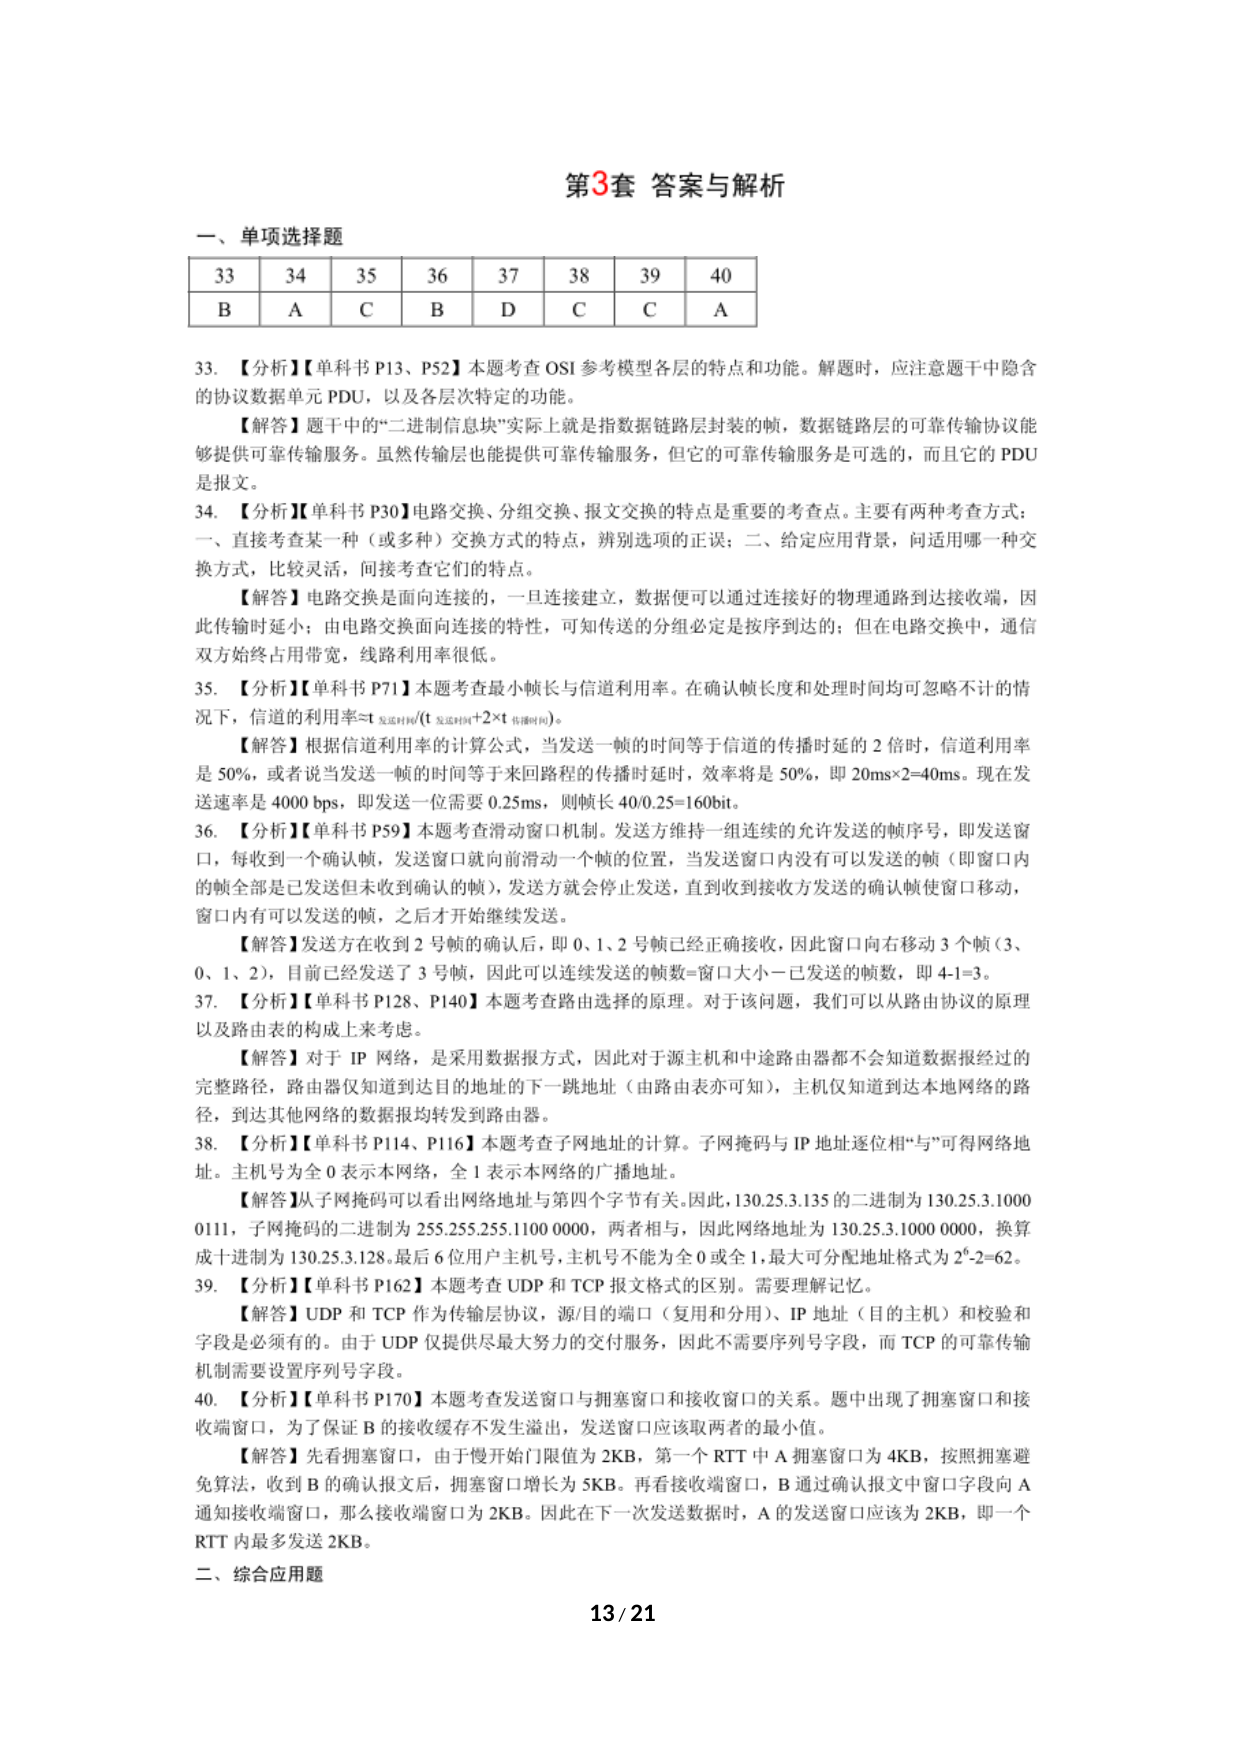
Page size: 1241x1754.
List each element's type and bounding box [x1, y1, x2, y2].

picture [187, 353, 1053, 673]
picture [187, 678, 1053, 1588]
picture [187, 256, 761, 331]
picture [187, 158, 982, 253]
